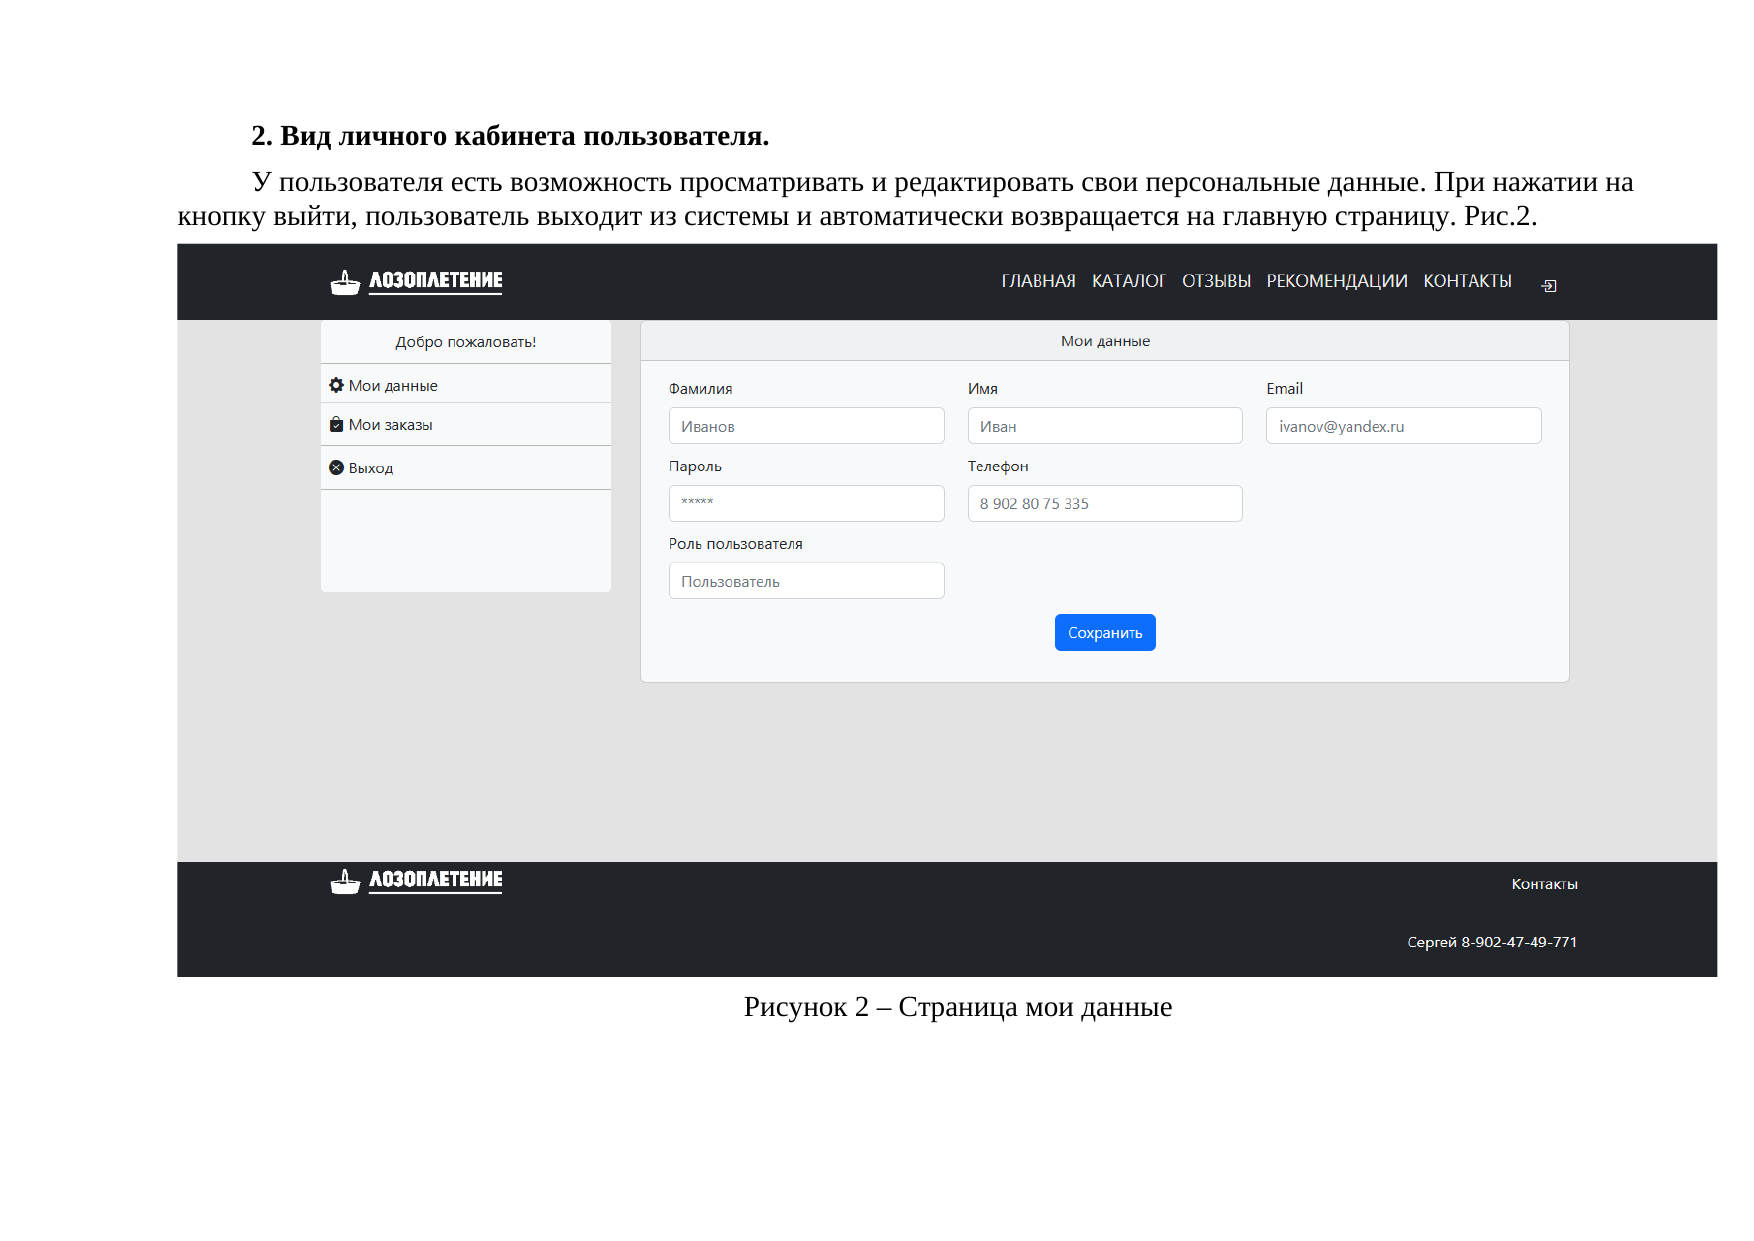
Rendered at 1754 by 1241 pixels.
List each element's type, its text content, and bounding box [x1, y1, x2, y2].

text Рисунок 2 – Страница мои данные [177, 989, 1665, 1023]
text 2. Вид личного кабинета пользователя. [177, 118, 1665, 152]
picture [177, 243, 1718, 977]
text У пользователя есть возможность просматривать и редактировать свои персональные данные. При нажатии на кнопку выйти, пользователь выходит из системы и автоматически возвращается на главную страницу. Рис.2. [177, 164, 1665, 231]
